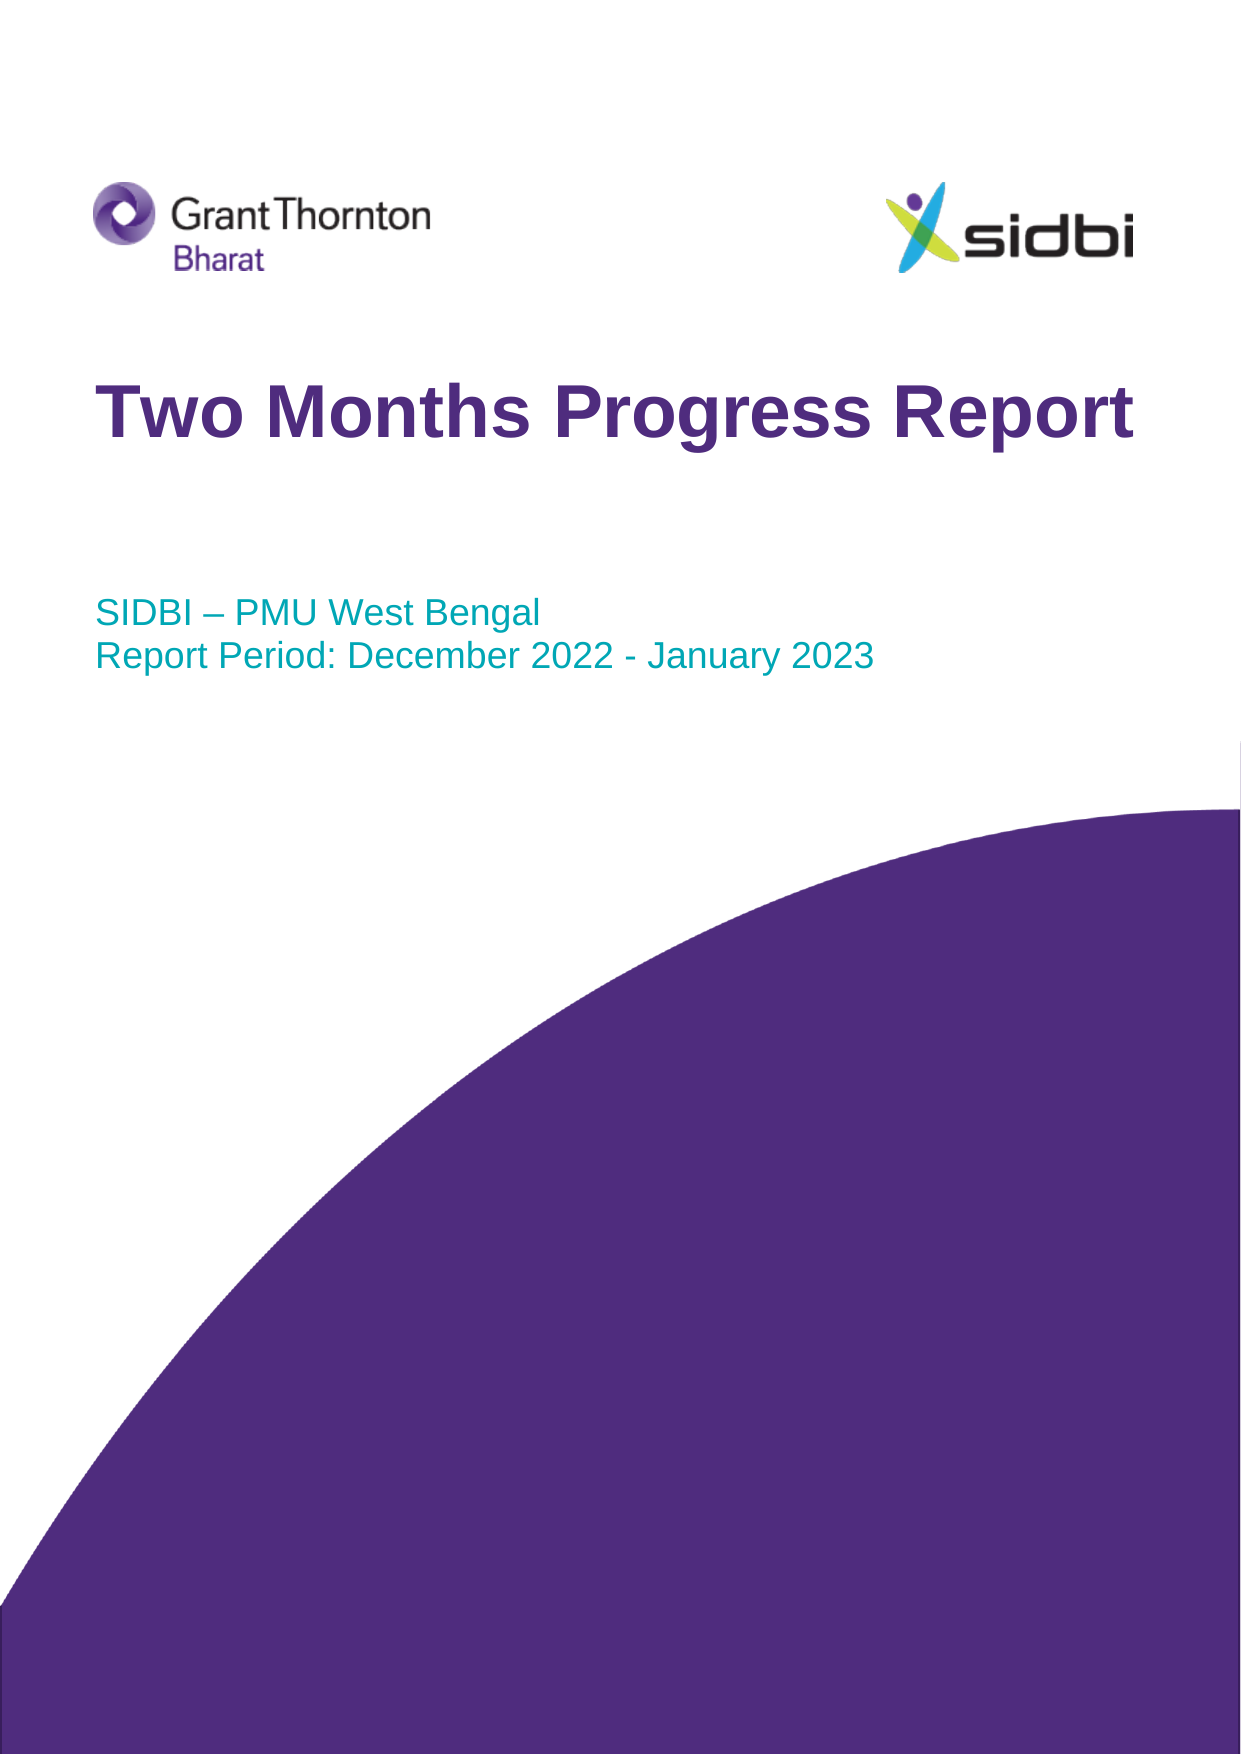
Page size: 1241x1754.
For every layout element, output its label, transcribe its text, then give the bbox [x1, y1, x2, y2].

title Two Months Progress Report [95, 367, 1157, 453]
text Report Period: December 2022 - January 2023 [95, 634, 1157, 677]
text SIDBI – PMU West Bengal [95, 591, 1157, 634]
picture [0, 85, 1241, 1606]
